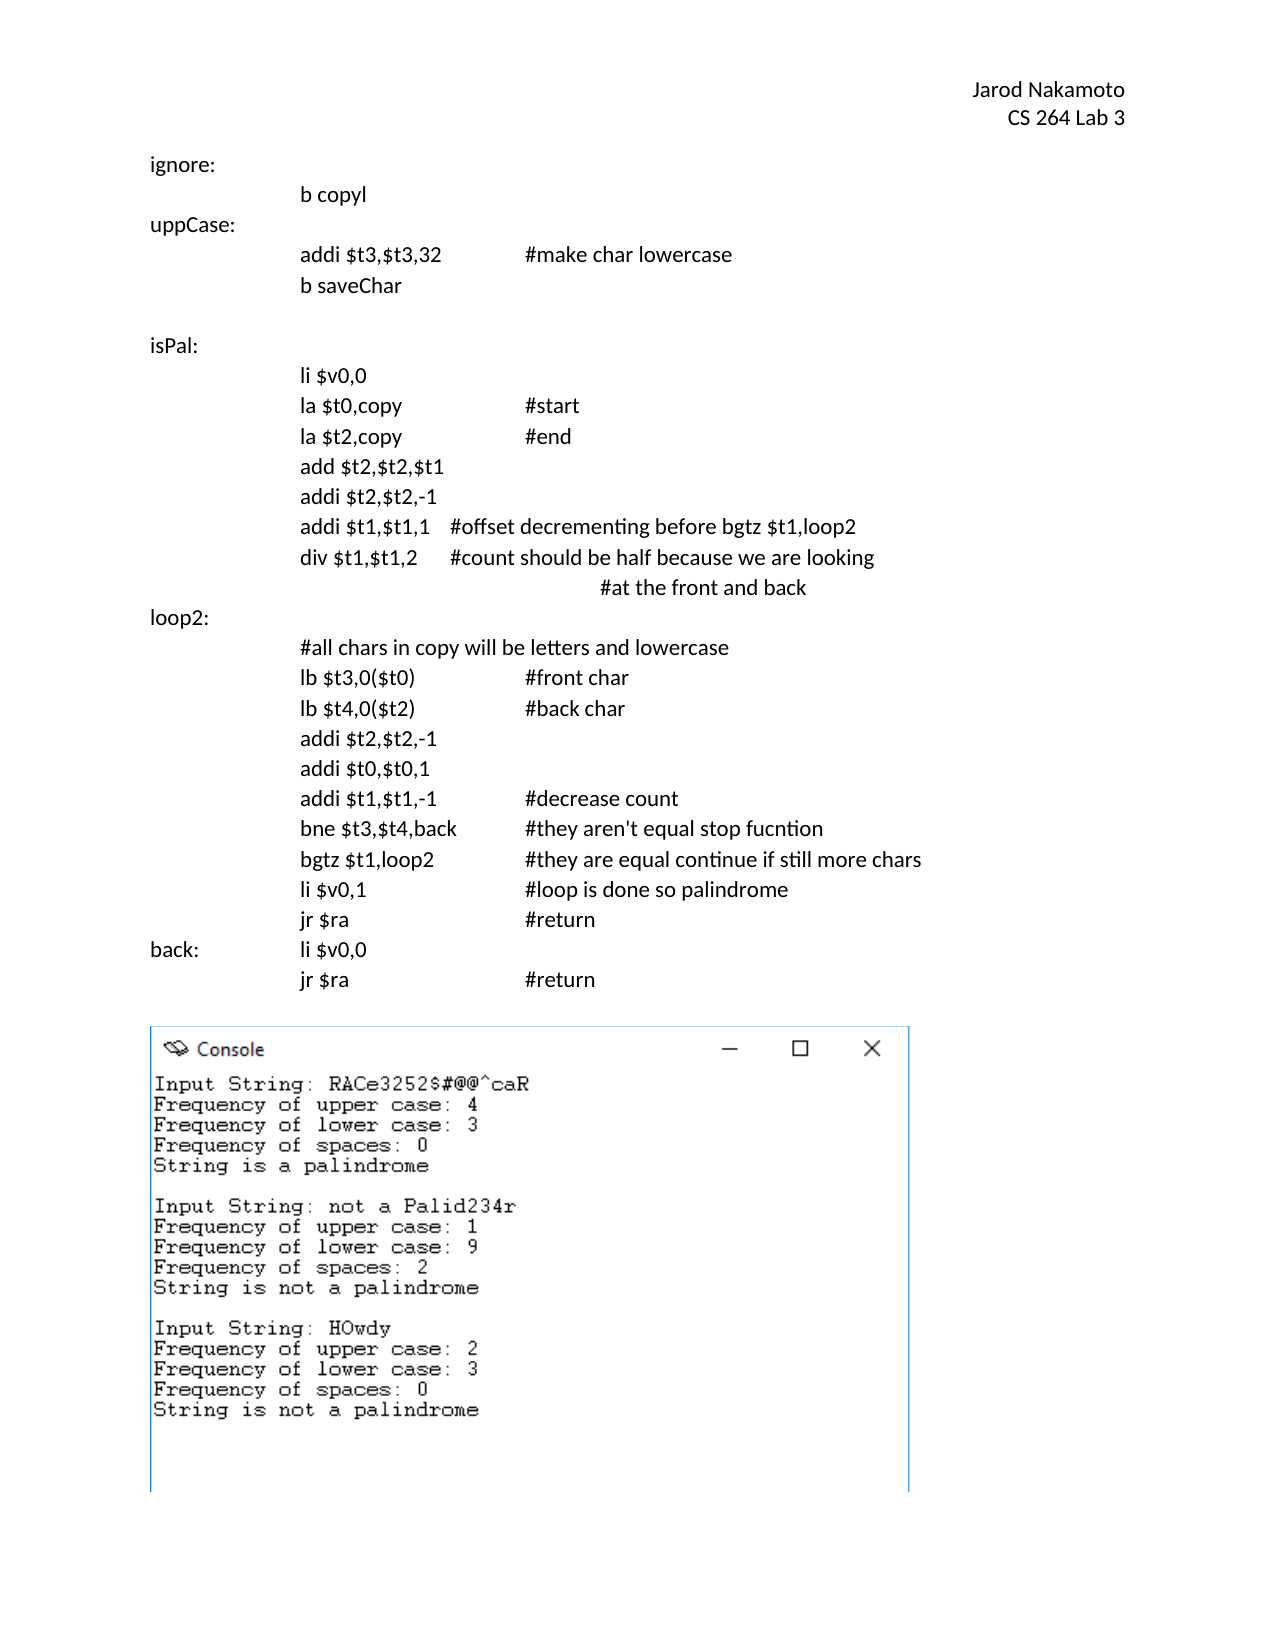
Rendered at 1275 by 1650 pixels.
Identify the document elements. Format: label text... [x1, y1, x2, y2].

text lb $t4,0($t2) #back char [150, 694, 1125, 722]
text div $t1,$t1,2 #count should be half because we are looking [150, 543, 1125, 571]
text addi $t2,$t2,-1 [150, 482, 1125, 510]
text #all chars in copy will be letters and lowercase [150, 633, 1125, 661]
picture [150, 1026, 910, 1492]
text addi $t1,$t1,-1 #decrease count [150, 784, 1125, 812]
text bgtz $t1,loop2 #they are equal continue if still more chars [150, 845, 1125, 873]
text back: li $v0,0 [150, 935, 1125, 963]
text #at the front and back [150, 573, 1125, 601]
text loop2: [150, 603, 1125, 631]
text li $v0,0 [150, 361, 1125, 389]
text lb $t3,0($t0) #front char [150, 663, 1125, 692]
text ignore: [150, 150, 1125, 178]
text addi $t0,$t0,1 [150, 754, 1125, 782]
text uppCase: [150, 210, 1125, 238]
text b copyl [150, 180, 1125, 208]
text isPal: [150, 331, 1125, 359]
text add $t2,$t2,$t1 [150, 452, 1125, 480]
text jr $ra #return [150, 966, 1125, 994]
text la $t2,copy #end [150, 422, 1125, 450]
text addi $t3,$t3,32 #make char lowercase [150, 241, 1125, 269]
text jr $ra #return [150, 905, 1125, 933]
text li $v0,1 #loop is done so palindrome [150, 875, 1125, 903]
text b saveChar [150, 271, 1125, 299]
text addi $t1,$t1,1 #offset decrementing before bgtz $t1,loop2 [150, 512, 1125, 541]
text bne $t3,$t4,back #they aren't equal stop fucntion [150, 814, 1125, 843]
text la $t0,copy #start [150, 392, 1125, 420]
text addi $t2,$t2,-1 [150, 724, 1125, 752]
